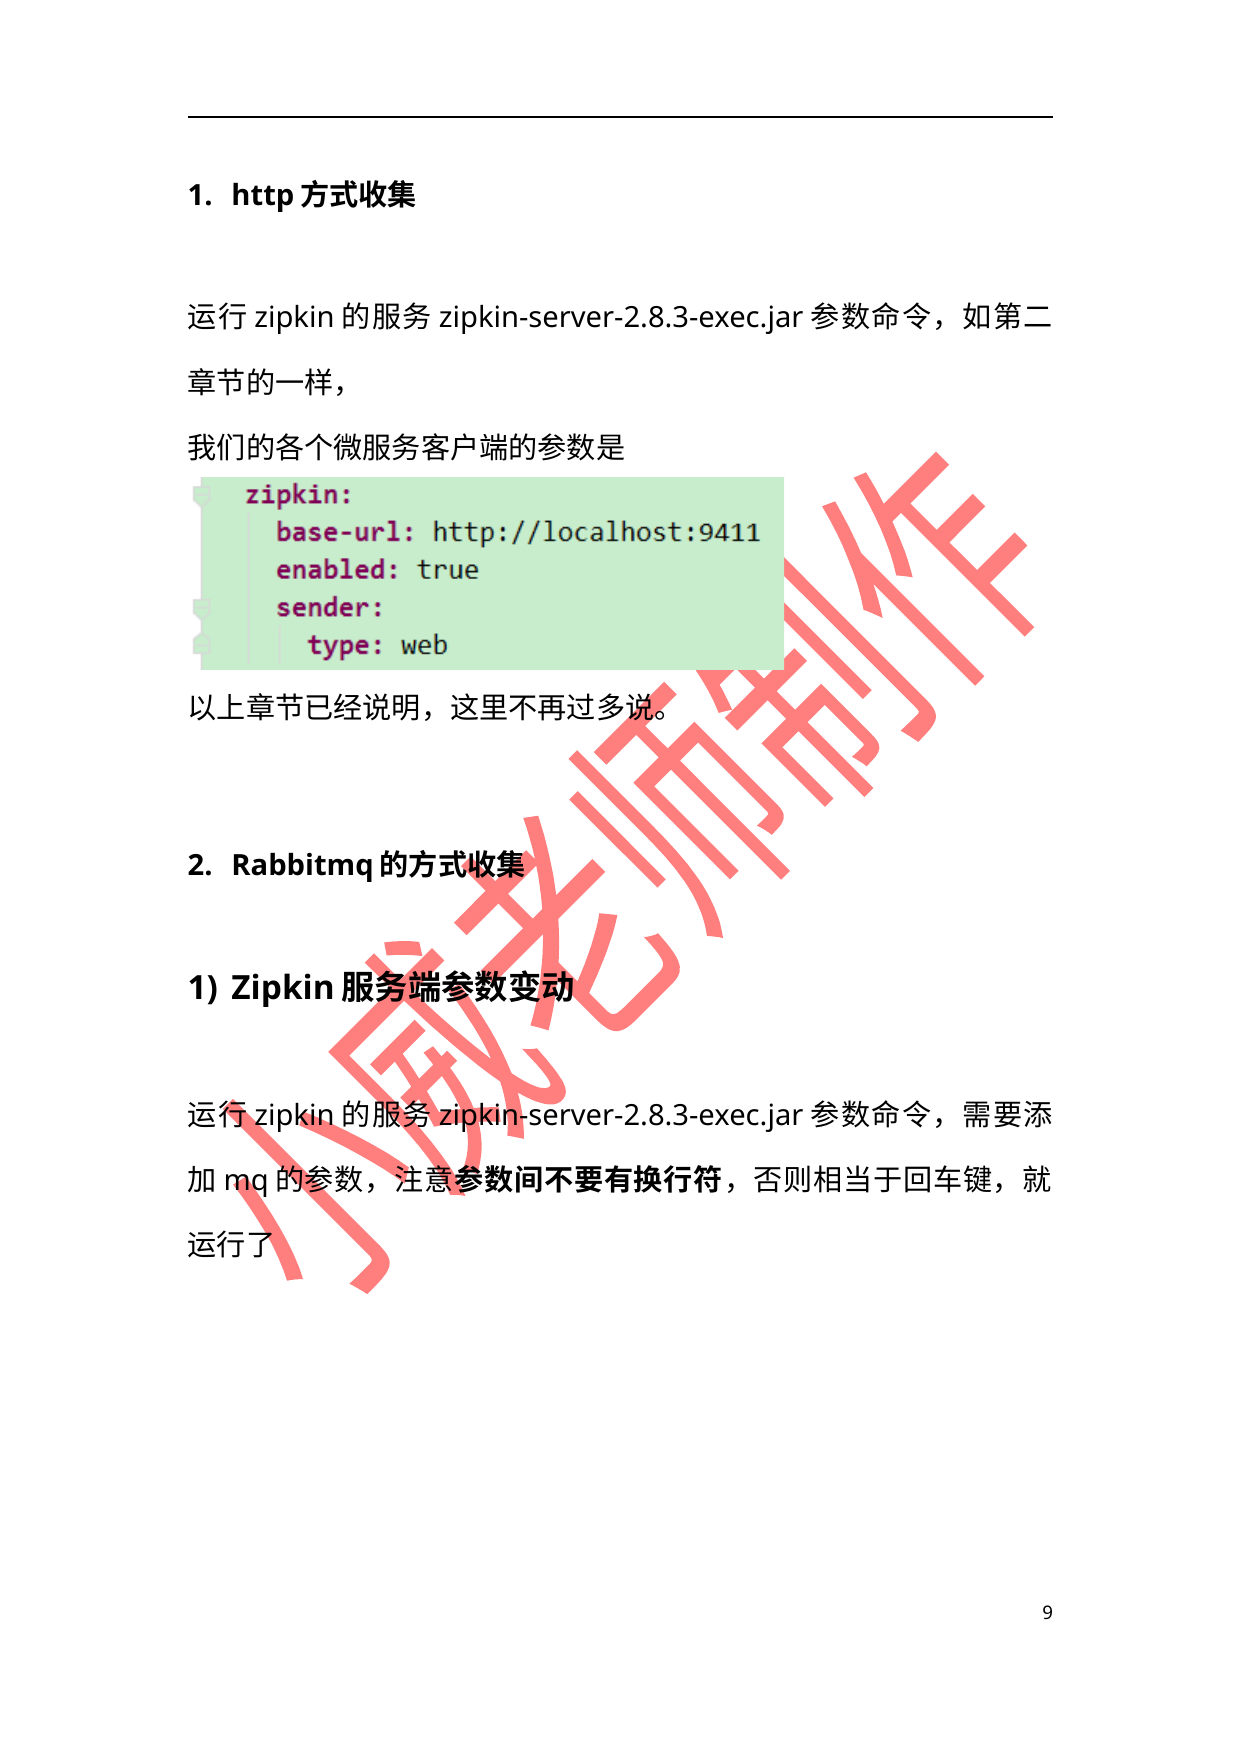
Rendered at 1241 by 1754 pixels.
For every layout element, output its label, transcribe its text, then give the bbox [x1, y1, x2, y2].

subtitle http方式收集 [187, 160, 1053, 225]
text 我们的各个微服务客户端的参数是 [187, 413, 1053, 478]
subtitle Rabbitmq的方式收集 [187, 830, 1053, 895]
text 运行zipkin的服务zipkin-server-2.8.3-exec.jar参数命令，需要添加mq的参数，注意参数间不要有换行符，否则相当于回车键，就运行了 [187, 1080, 1053, 1275]
text 运行zipkin的服务zipkin-server-2.8.3-exec.jar参数命令，如第二章节的一样， [187, 283, 1053, 413]
picture [187, 477, 785, 670]
text 以上章节已经说明，这里不再过多说。 [187, 673, 1053, 738]
subtitle Zipkin服务端参数变动 [187, 953, 1053, 1018]
